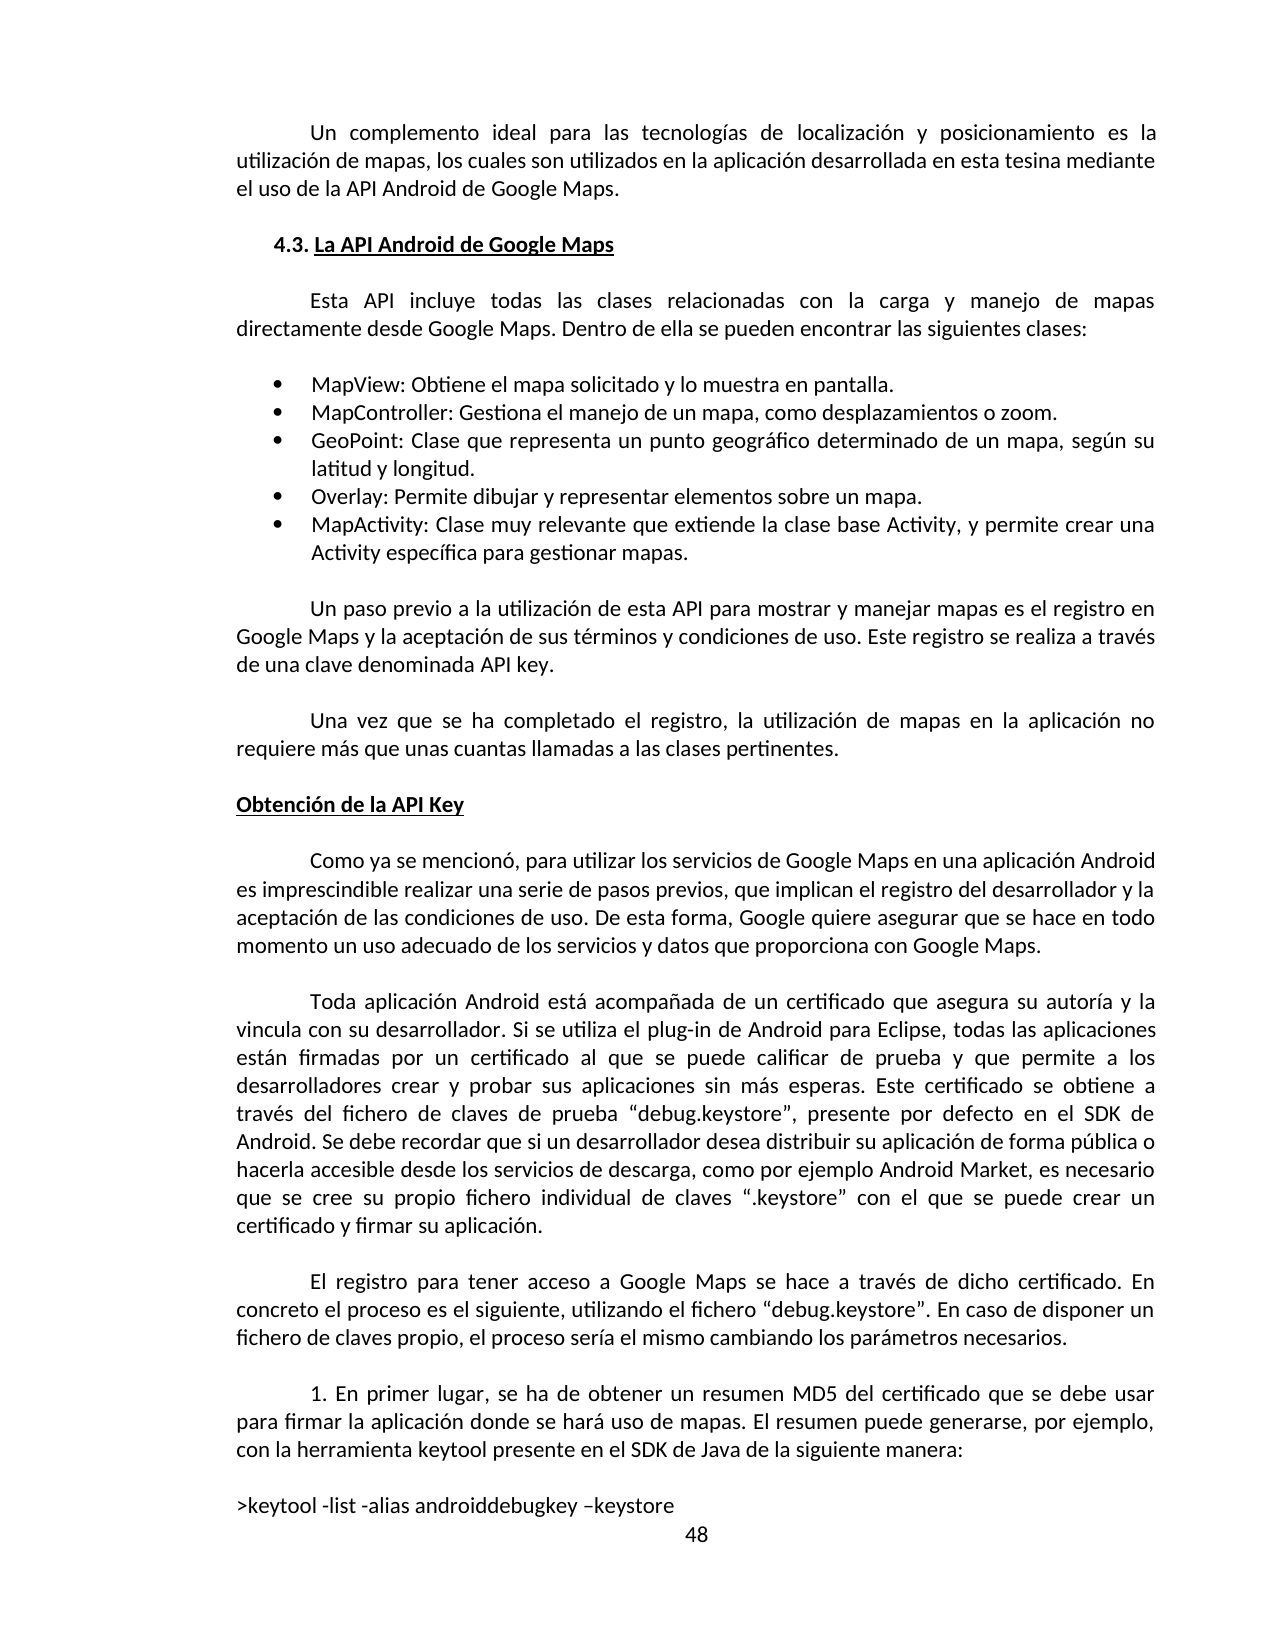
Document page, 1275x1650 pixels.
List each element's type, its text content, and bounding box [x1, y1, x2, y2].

text Toda aplicación Android está acompañada de un certificado que asegura su autoría y la vincula con su desarrollador. Si se utiliza el plug-in de Android para Eclipse, todas las aplicaciones están firmadas por un certificado al que se puede calificar de prueba y que permite a los desarrolladores crear y probar sus aplicaciones sin más esperas. Este certificado se obtiene a través del fichero de claves de prueba “debug.keystore”, presente por defecto en el SDK de Android. Se debe recordar que si un desarrollador desea distribuir su aplicación de forma pública o hacerla accesible desde los servicios de descarga, como por ejemplo Android Market, es necesario que se cree su propio fichero individual de claves “.keystore” con el que se puede crear un certificado y firmar su aplicación. [236, 987, 1157, 1239]
list MapView: Obtiene el mapa solicitado y lo muestra en pantalla. [274, 370, 1157, 398]
text Un complemento ideal para las tecnologías de localización y posicionamiento es la utilización de mapas, los cuales son utilizados en la aplicación desarrollada en esta tesina mediante el uso de la API Android de Google Maps. [236, 118, 1157, 202]
text >keytool -list -alias androiddebugkey –keystore [236, 1491, 1157, 1519]
text El registro para tener acceso a Google Maps se hace a través de dicho certificado. En concreto el proceso es el siguiente, utilizando el fichero “debug.keystore”. En caso de disponer un fichero de claves propio, el proceso sería el mismo cambiando los parámetros necesarios. [236, 1267, 1157, 1351]
list La API Android de Google Maps [274, 230, 1157, 258]
text Obtención de la API Key [236, 791, 1157, 819]
text Como ya se mencionó, para utilizar los servicios de Google Maps en una aplicación Android es imprescindible realizar una serie de pasos previos, que implican el registro del desarrollador y la aceptación de las condiciones de uso. De esta forma, Google quiere asegurar que se hace en todo momento un uso adecuado de los servicios y datos que proporciona con Google Maps. [236, 847, 1157, 959]
text Esta API incluye todas las clases relacionadas con la carga y manejo de mapas directamente desde Google Maps. Dentro de ella se pueden encontrar las siguientes clases: [236, 286, 1157, 342]
list Overlay: Permite dibujar y representar elementos sobre un mapa. [274, 482, 1157, 510]
text Un paso previo a la utilización de esta API para mostrar y manejar mapas es el registro en Google Maps y la aceptación de sus términos y condiciones de uso. Este registro se realiza a través de una clave denominada API key. [236, 594, 1157, 678]
text Una vez que se ha completado el registro, la utilización de mapas en la aplicación no requiere más que unas cuantas llamadas a las clases pertinentes. [236, 707, 1157, 763]
list MapController: Gestiona el manejo de un mapa, como desplazamientos o zoom. [274, 398, 1157, 426]
text 1. En primer lugar, se ha de obtener un resumen MD5 del certificado que se debe usar para firmar la aplicación donde se hará uso de mapas. El resumen puede generarse, por ejemplo, con la herramienta keytool presente en el SDK de Java de la siguiente manera: [236, 1379, 1157, 1463]
list MapActivity: Clase muy relevante que extiende la clase base Activity, y permite crear una Activity específica para gestionar mapas. [274, 510, 1157, 566]
list GeoPoint: Clase que representa un punto geográfico determinado de un mapa, según su latitud y longitud. [274, 426, 1157, 482]
